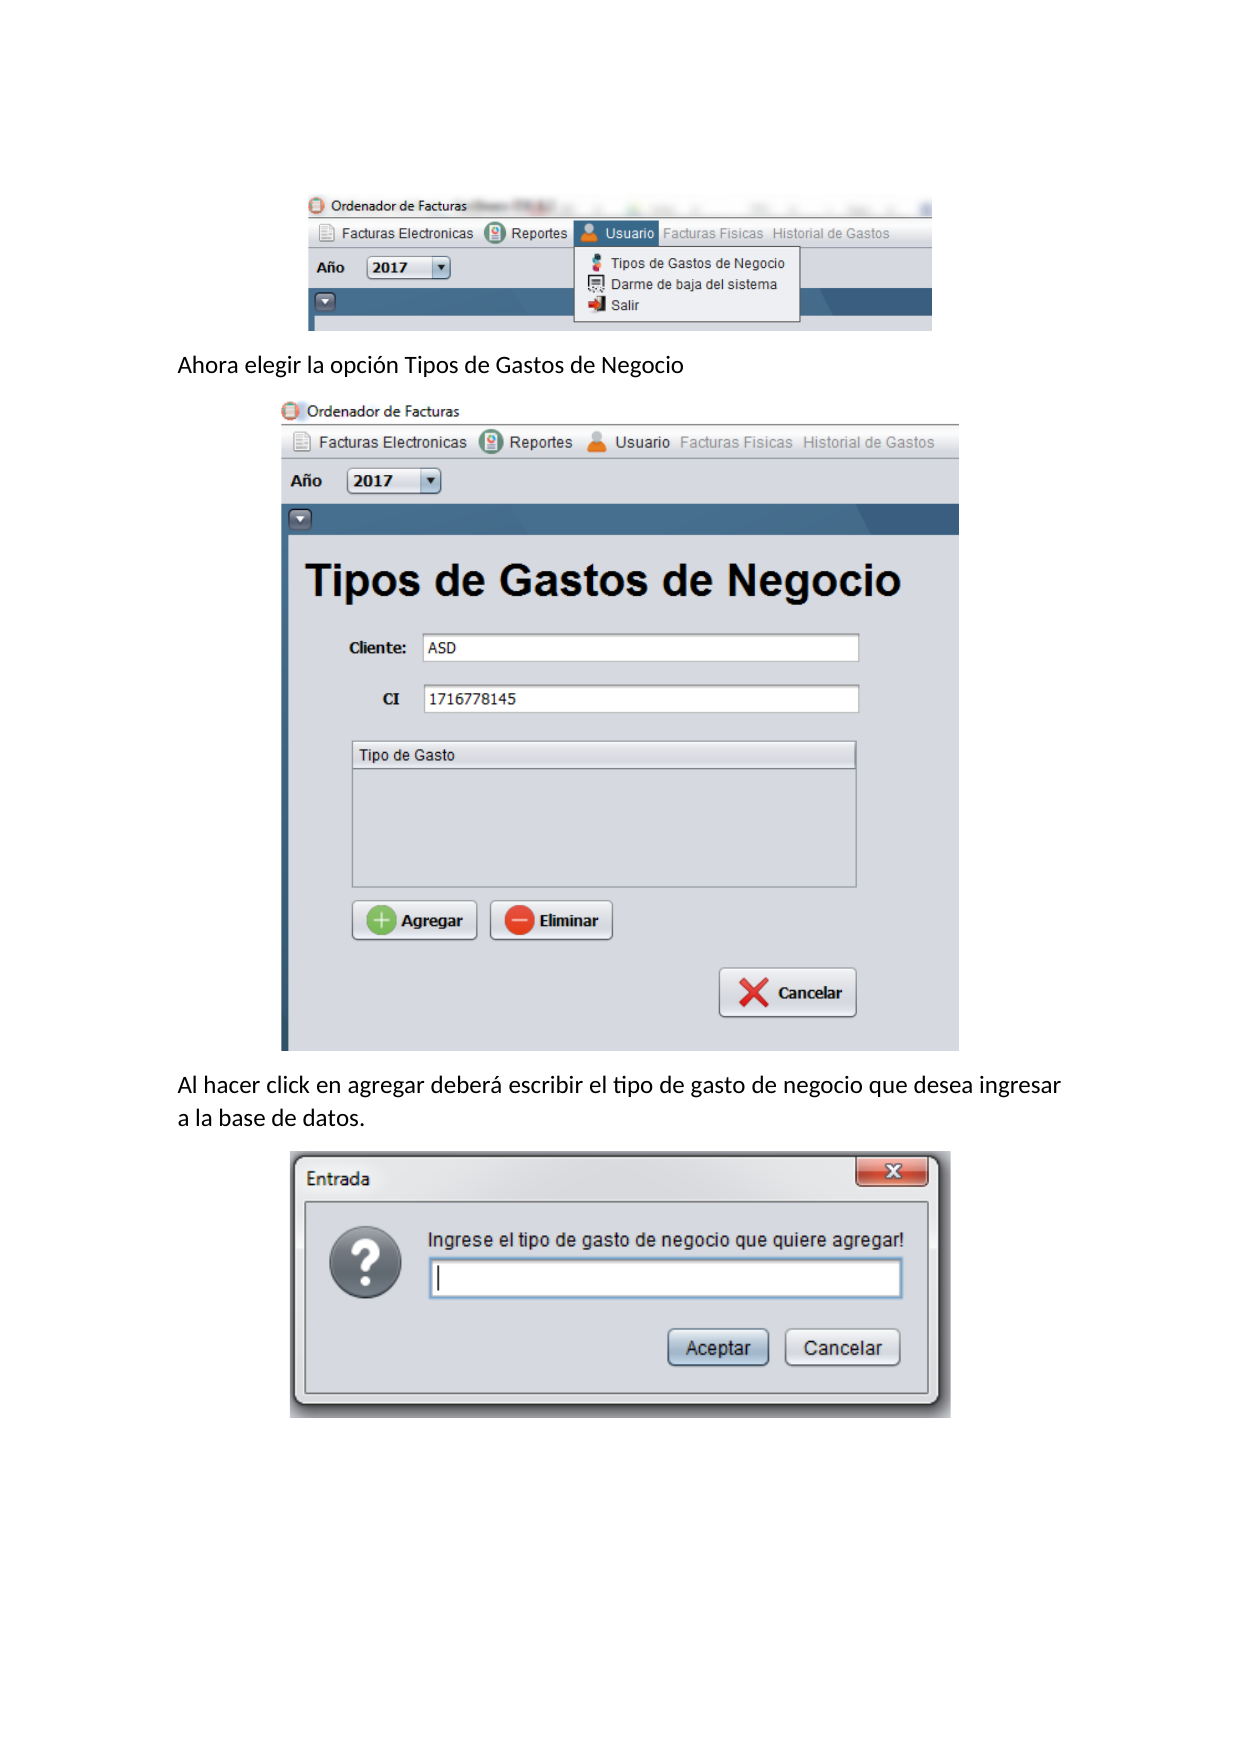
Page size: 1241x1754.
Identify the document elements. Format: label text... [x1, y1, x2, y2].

picture [308, 194, 932, 331]
picture [281, 398, 959, 1051]
picture [289, 1151, 951, 1418]
text Al hacer click en agregar deberá escribir el tipo de gasto de negocio que desea ingresar a la base de datos. [177, 1069, 1063, 1133]
text Ahora elegir la opción Tipos de Gastos de Negocio [177, 349, 1063, 380]
